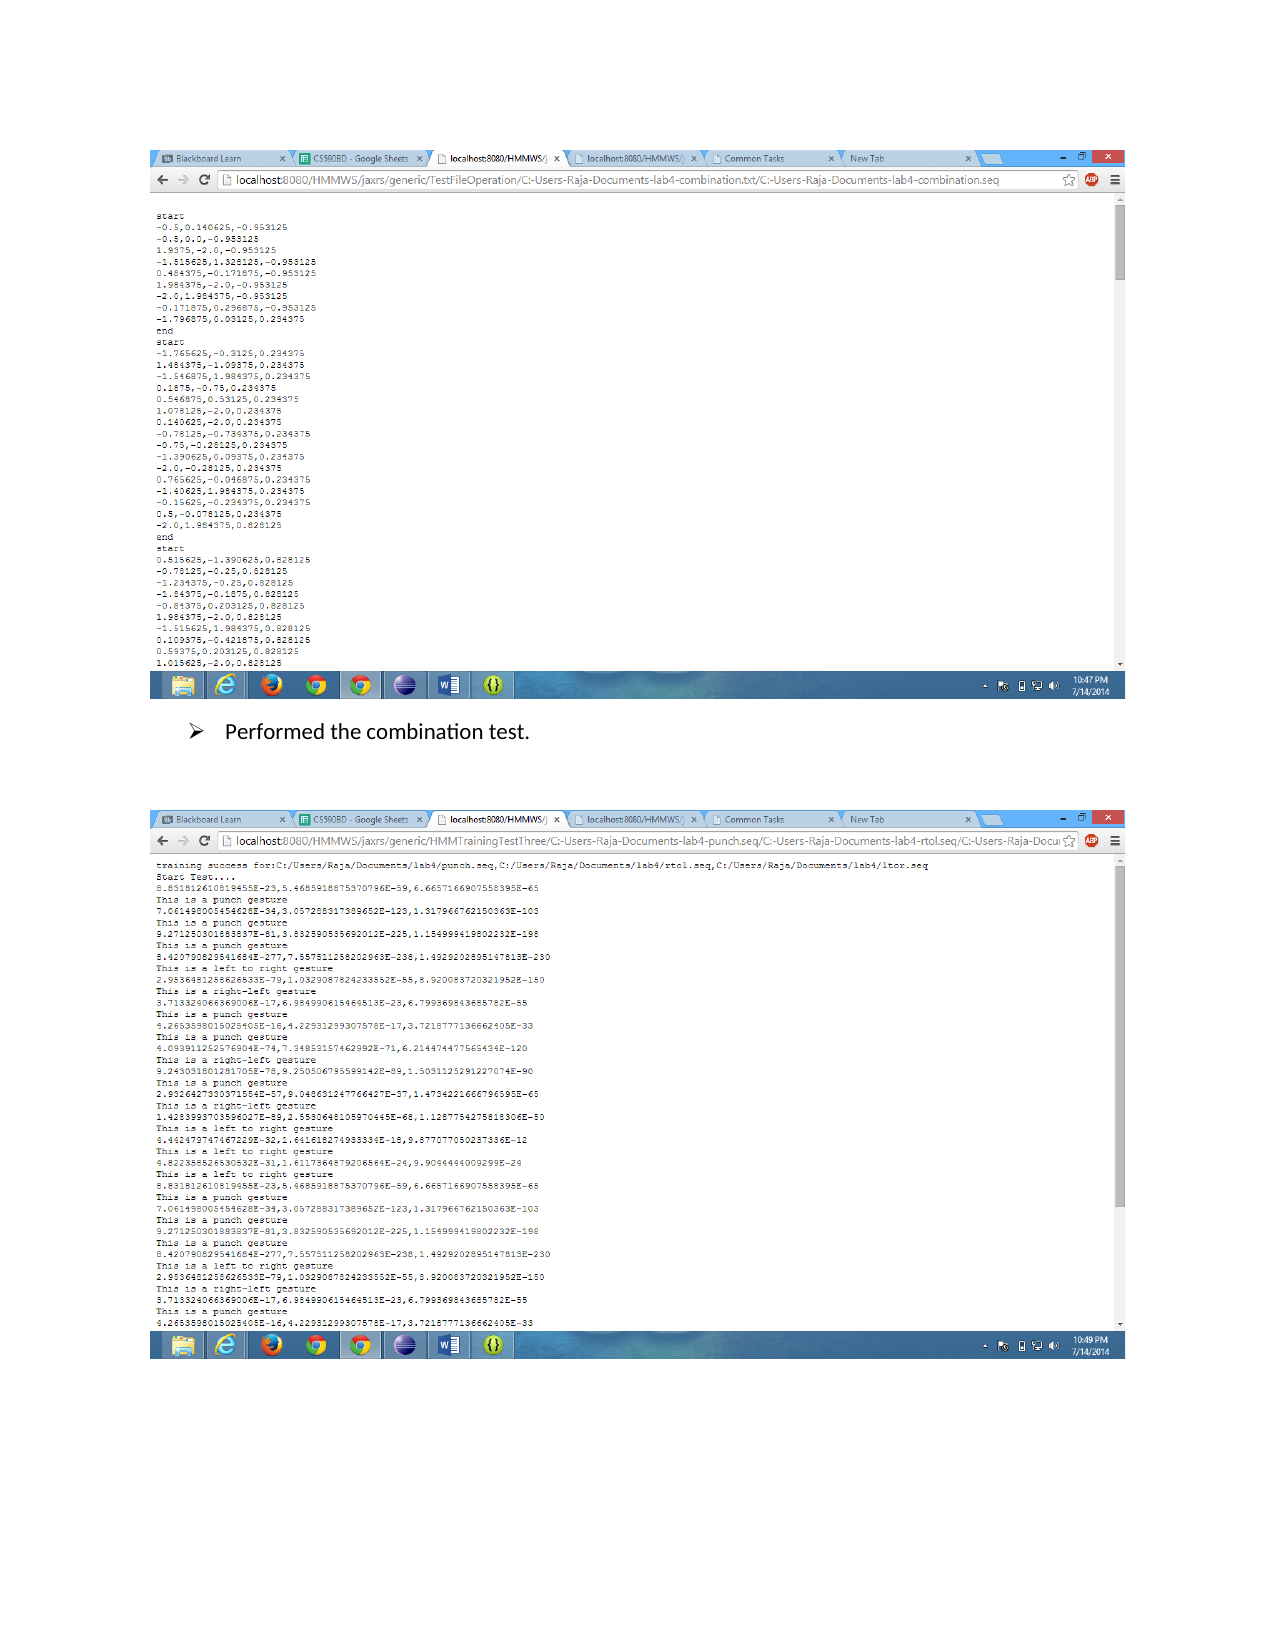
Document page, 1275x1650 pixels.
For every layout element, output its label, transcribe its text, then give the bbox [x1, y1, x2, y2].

picture [150, 810, 1125, 1359]
list Performed the combination test. [187, 717, 1125, 745]
picture [150, 150, 1125, 699]
